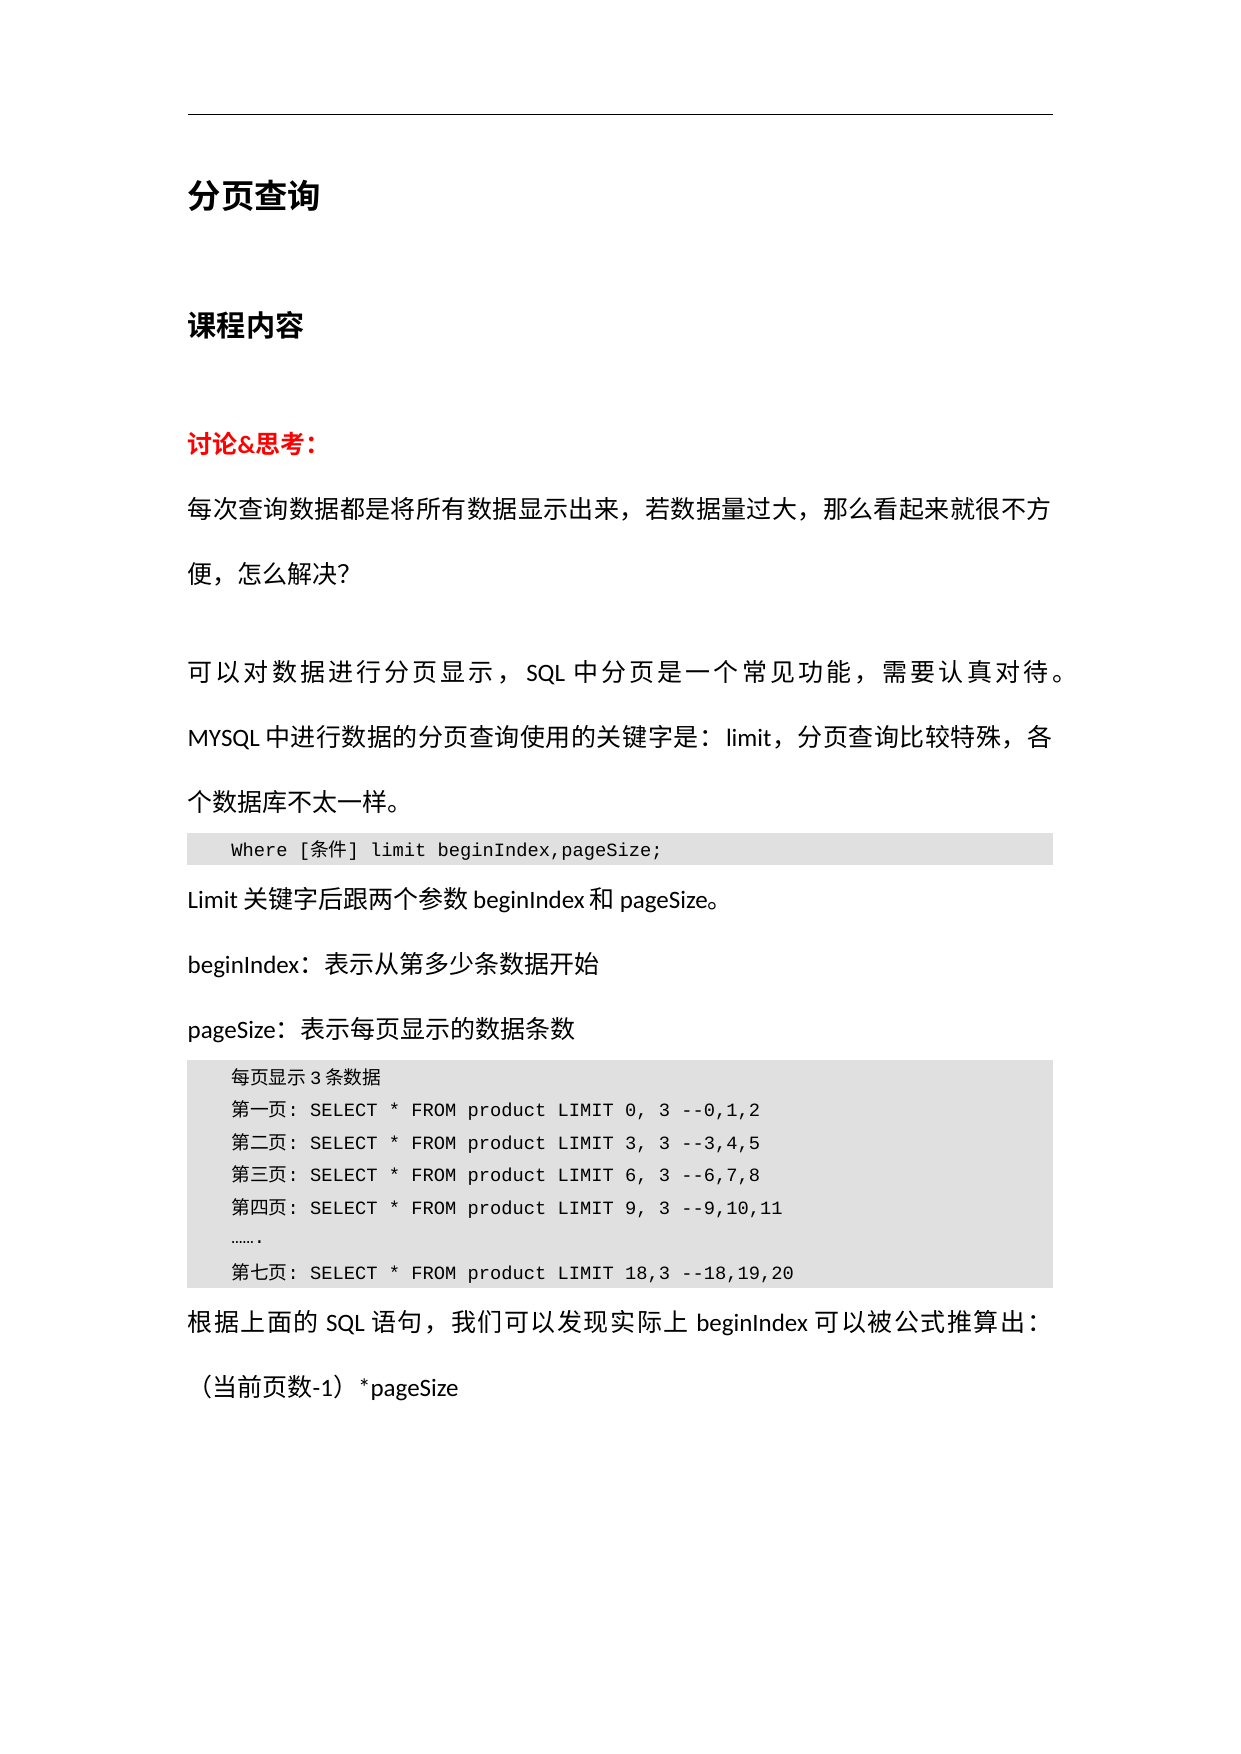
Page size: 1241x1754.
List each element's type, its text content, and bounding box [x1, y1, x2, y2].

text 每次查询数据都是将所有数据显示出来，若数据量过大，那么看起来就很不方便，怎么解决？ [187, 475, 1053, 605]
subtitle 课程内容 [187, 291, 1053, 356]
text Limit关键字后跟两个参数beginIndex和pageSize。 [187, 865, 1053, 930]
text 第三页: SELECT * FROM product LIMIT 6, 3 --6,7,8 [187, 1158, 1053, 1190]
text 每页显示3条数据 [187, 1060, 1053, 1093]
text beginIndex：表示从第多少条数据开始 [187, 930, 1053, 995]
text Where [条件] limit beginIndex,pageSize; [187, 833, 1053, 865]
text 第二页: SELECT * FROM product LIMIT 3, 3 --3,4,5 [187, 1125, 1053, 1158]
text 讨论&思考： [187, 410, 1053, 475]
text 根据上面的SQL语句，我们可以发现实际上beginIndex可以被公式推算出：（当前页数-1）*pageSize [187, 1288, 1053, 1418]
text ……. [187, 1223, 1053, 1255]
text 第七页: SELECT * FROM product LIMIT 18,3 --18,19,20 [187, 1255, 1053, 1288]
text 第一页: SELECT * FROM product LIMIT 0, 3 --0,1,2 [187, 1093, 1053, 1125]
text 第四页: SELECT * FROM product LIMIT 9, 3 --9,10,11 [187, 1190, 1053, 1223]
text pageSize：表示每页显示的数据条数 [187, 995, 1053, 1060]
text 可以对数据进行分页显示，SQL中分页是一个常见功能，需要认真对待。MYSQL中进行数据的分页查询使用的关键字是：limit，分页查询比较特殊，各个数据库不太一样。 [187, 638, 1053, 833]
subtitle 分页查询 [187, 162, 1053, 227]
